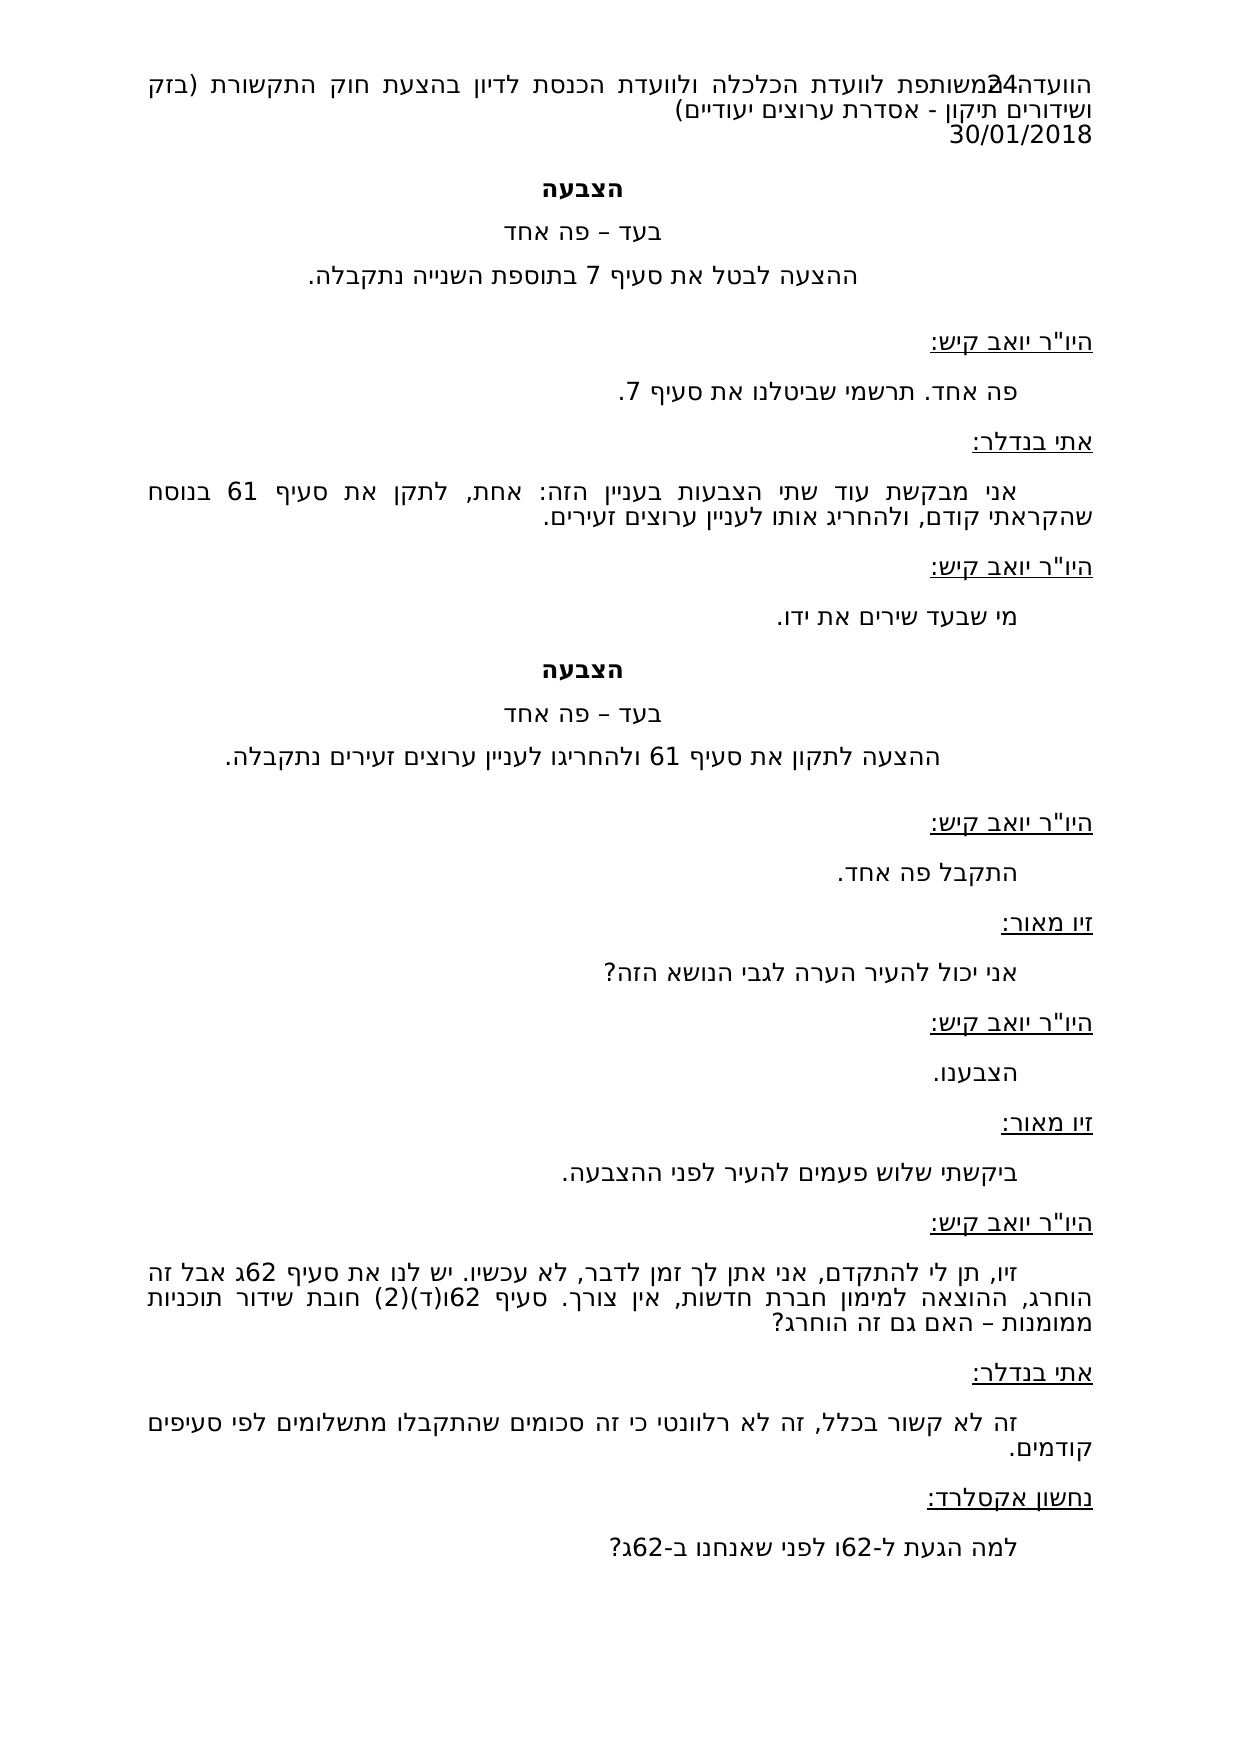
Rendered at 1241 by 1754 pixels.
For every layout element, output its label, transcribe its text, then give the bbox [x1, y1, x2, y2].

text פה אחד. תרשמי שביטלנו את סעיף 7. [147, 380, 1093, 405]
text היו"ר יואב קיש: [147, 1211, 1093, 1236]
text אני מבקשת עוד שתי הצבעות בעניין הזה: אחת, לתקן את סעיף 61 בנוסח שהקראתי קודם, ולהחריג אותו לעניין ערוצים זעירים. [147, 480, 1093, 530]
text אתי בנדלר: [147, 1361, 1093, 1386]
text מי שבעד שירים את ידו. [147, 605, 1093, 630]
text הצבעה [147, 655, 1093, 684]
text בעד – פה אחד [147, 699, 1093, 728]
text זיו, תן לי להתקדם, אני אתן לך זמן לדבר, לא עכשיו. יש לנו את סעיף 62ג אבל זה הוחרג, ההוצאה למימון חברת חדשות, אין צורך. סעיף 62ו(ד)(2) חובת שידור תוכניות ממומנות – האם גם זה הוחרג? [147, 1261, 1093, 1336]
text היו"ר יואב קיש: [147, 1011, 1093, 1036]
text היו"ר יואב קיש: [147, 555, 1093, 580]
text זה לא קשור בכלל, זה לא רלוונטי כי זה סכומים שהתקבלו מתשלומים לפי סעיפים קודמים. [147, 1411, 1093, 1461]
text למה הגעת ל-62ו לפני שאנחנו ב-62ג? [147, 1536, 1093, 1561]
text נחשון אקסלרד: [147, 1486, 1093, 1511]
text ההצעה לתקון את סעיף 61 ולהחריגו לעניין ערוצים זעירים נתקבלה. [147, 743, 1093, 772]
text הצבעה [147, 174, 1093, 203]
text זיו מאור: [147, 911, 1093, 936]
text אני יכול להעיר הערה לגבי הנושא הזה? [147, 961, 1093, 986]
text היו"ר יואב קיש: [147, 330, 1093, 355]
text ההצעה לבטל את סעיף 7 בתוספת השנייה נתקבלה. [147, 261, 1093, 291]
text היו"ר יואב קיש: [147, 811, 1093, 836]
text בעד – פה אחד [147, 218, 1093, 247]
text הצבענו. [147, 1061, 1093, 1086]
text התקבל פה אחד. [147, 861, 1093, 886]
text אתי בנדלר: [147, 430, 1093, 455]
text ביקשתי שלוש פעמים להעיר לפני ההצבעה. [147, 1161, 1093, 1186]
text זיו מאור: [147, 1111, 1093, 1136]
